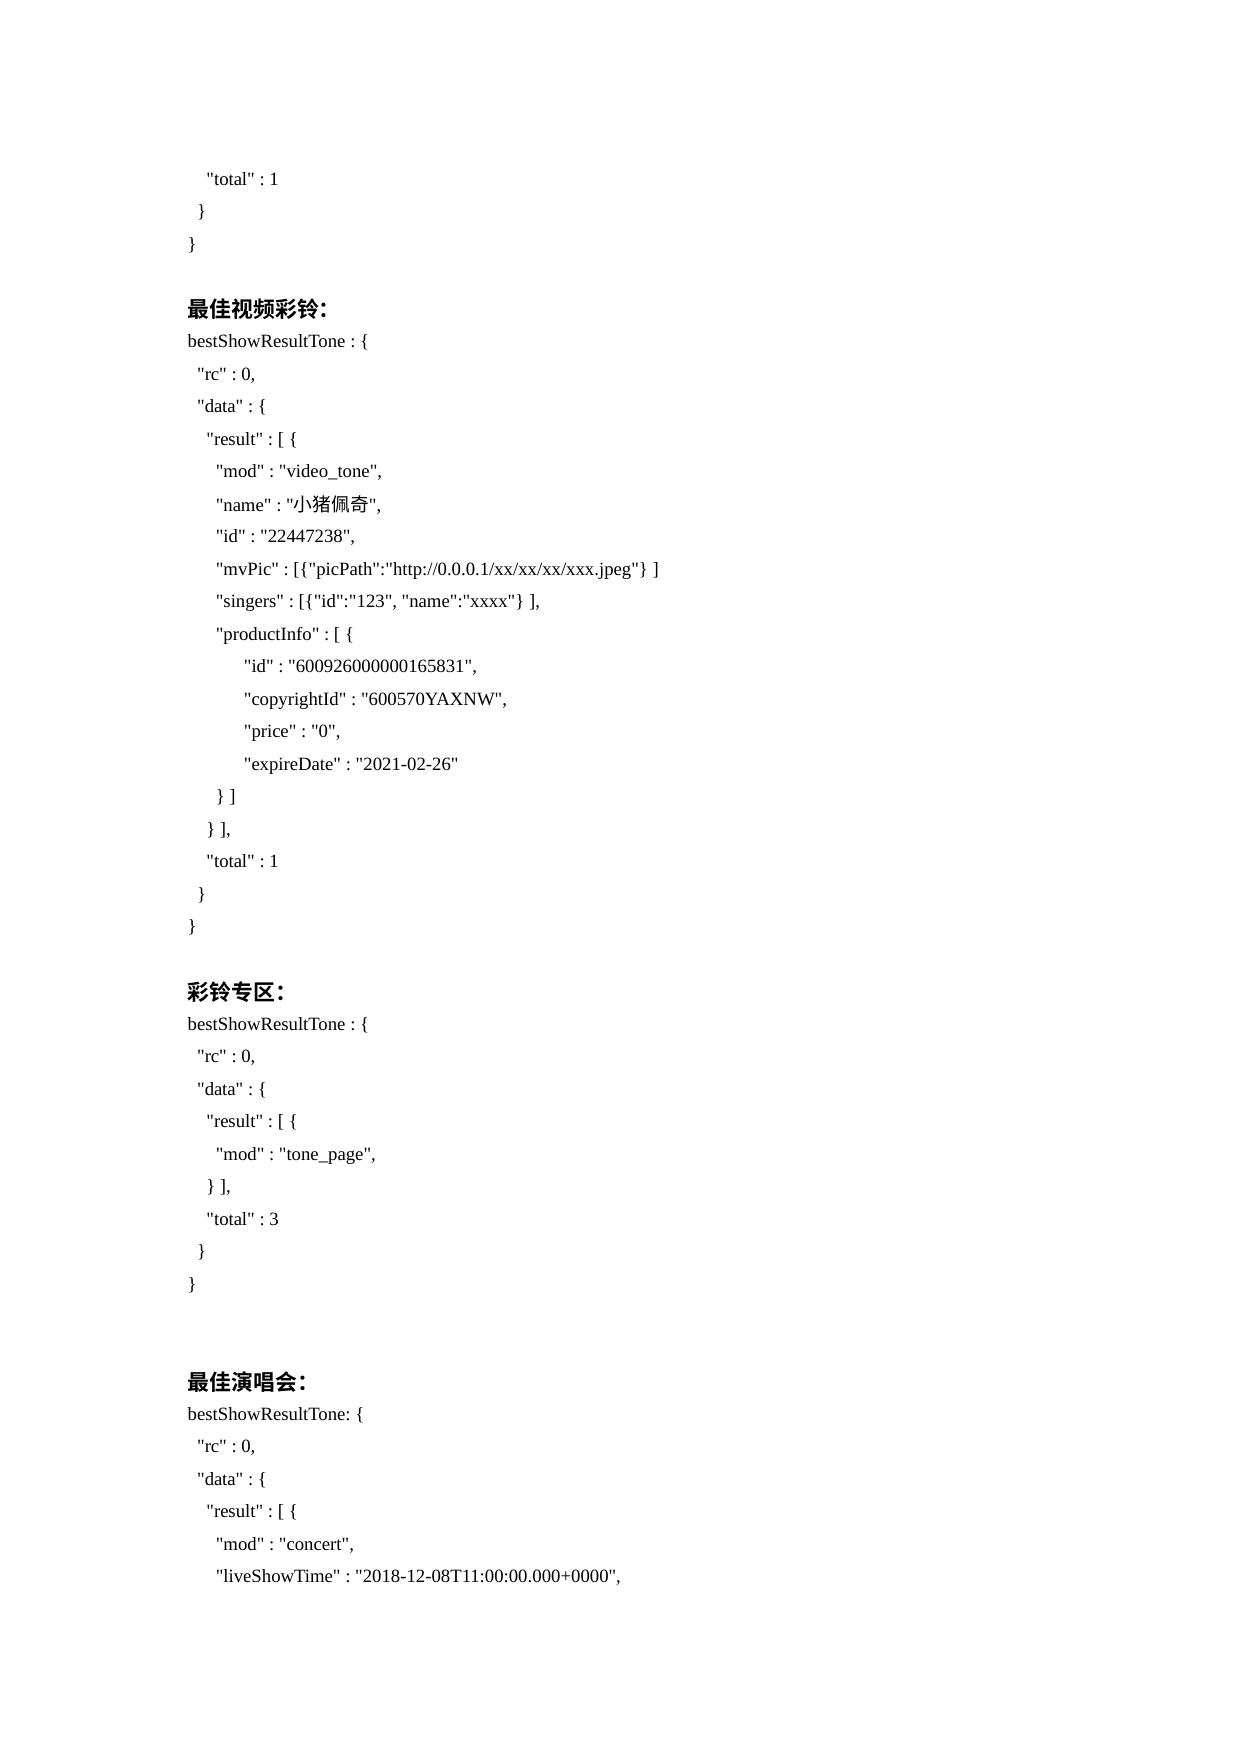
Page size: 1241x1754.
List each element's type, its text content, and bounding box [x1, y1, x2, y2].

text } ], [187, 1169, 1053, 1202]
text "mod" : "video_tone", [187, 454, 1053, 487]
text bestShowResultTone : { [187, 1007, 1053, 1039]
text "liveShowTime" : "2018-12-08T11:00:00.000+0000", [187, 1559, 1053, 1592]
text "rc" : 0, [187, 1039, 1053, 1072]
text } ] [187, 779, 1053, 812]
text bestShowResultTone: { [187, 1397, 1053, 1429]
text "id" : "600926000000165831", [187, 649, 1053, 682]
text "name" : "小猪佩奇", [187, 487, 1053, 519]
text "total" : 1 [187, 162, 1053, 194]
text } [187, 194, 1053, 227]
text "total" : 1 [187, 844, 1053, 877]
text 最佳演唱会： [187, 1364, 1053, 1397]
text bestShowResultTone : { [187, 324, 1053, 357]
text "id" : "22447238", [187, 519, 1053, 552]
text "rc" : 0, [187, 357, 1053, 389]
text "result" : [ { [187, 1104, 1053, 1137]
text "data" : { [187, 1072, 1053, 1104]
text "price" : "0", [187, 714, 1053, 747]
text } [187, 1267, 1053, 1299]
text "data" : { [187, 389, 1053, 422]
text } ], [187, 812, 1053, 844]
text } [187, 227, 1053, 259]
text } [187, 909, 1053, 942]
text "mvPic" : [{"picPath":"http://0.0.0.1/xx/xx/xx/xxx.jpeg"} ] [187, 552, 1053, 584]
text "singers" : [{"id":"123", "name":"xxxx"} ], [187, 584, 1053, 617]
text "mod" : "concert", [187, 1527, 1053, 1559]
text "expireDate" : "2021-02-26" [187, 747, 1053, 779]
text "result" : [ { [187, 422, 1053, 454]
text "result" : [ { [187, 1494, 1053, 1527]
text } [187, 1234, 1053, 1267]
text } [187, 877, 1053, 909]
text "copyrightId" : "600570YAXNW", [187, 682, 1053, 714]
text "productInfo" : [ { [187, 617, 1053, 649]
text "mod" : "tone_page", [187, 1137, 1053, 1169]
text "total" : 3 [187, 1202, 1053, 1234]
text "rc" : 0, [187, 1429, 1053, 1462]
text 最佳视频彩铃： [187, 292, 1053, 324]
text 彩铃专区： [187, 974, 1053, 1007]
text "data" : { [187, 1462, 1053, 1494]
